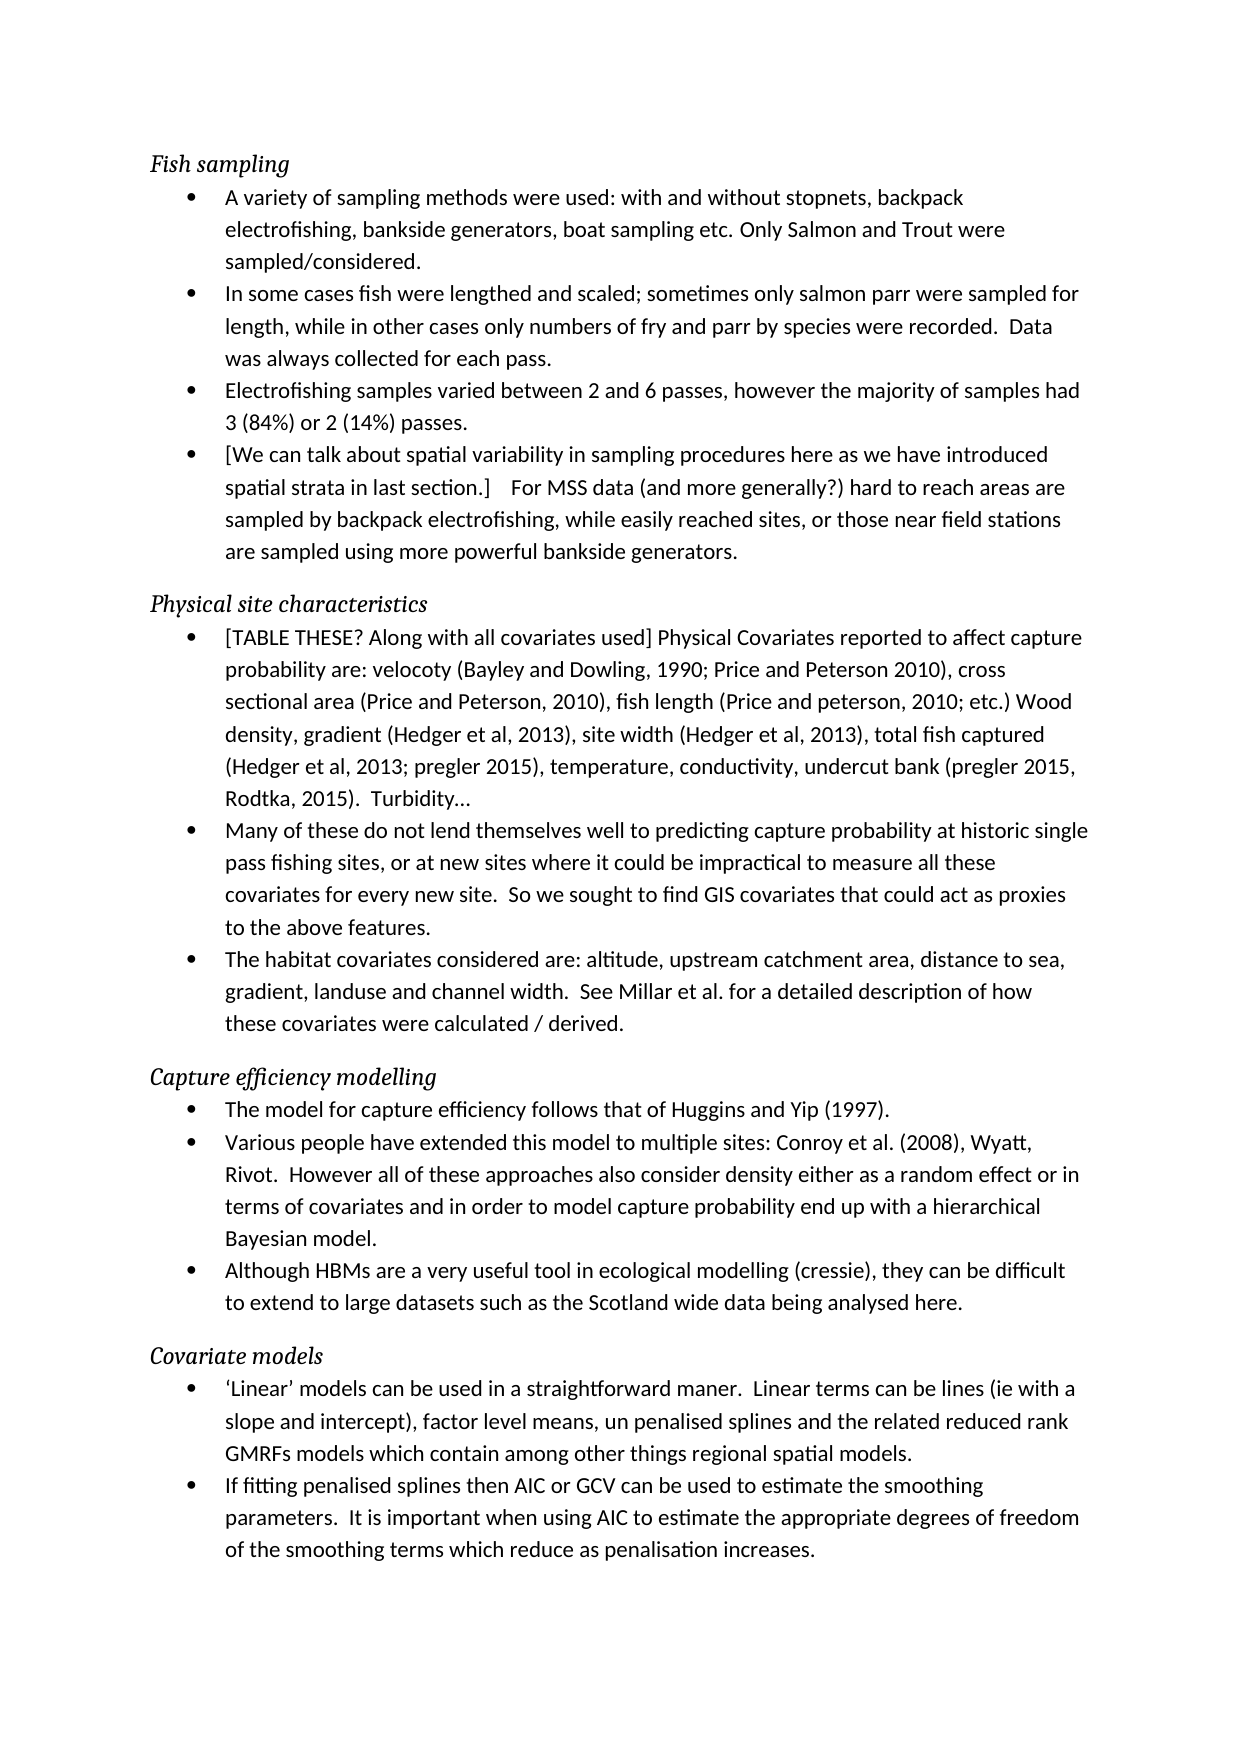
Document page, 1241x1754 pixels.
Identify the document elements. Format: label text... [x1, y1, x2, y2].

list Various people have extended this model to multiple sites: Conroy et al. (2008), Wyatt, Rivot. However all of these approaches also consider density either as a random effect or in terms of covariates and in order to model capture probability end up with a hierarchical Bayesian model. [187, 1128, 1090, 1252]
list Although HBMs are a very useful tool in ecological modelling (cressie), they can be difficult to extend to large datasets such as the Scotland wide data being analysed here. [187, 1256, 1090, 1317]
list In some cases fish were lengthed and scaled; sometimes only salmon parr were sampled for length, while in other cases only numbers of fry and parr by species were recorded. Data was always collected for each pass. [187, 279, 1090, 372]
subtitle Physical site characteristics [150, 590, 1090, 619]
list Electrofishing samples varied between 2 and 6 passes, however the majority of samples had 3 (84%) or 2 (14%) passes. [187, 376, 1090, 436]
list If fitting penalised splines then AIC or GCV can be used to estimate the smoothing parameters. It is important when using AIC to estimate the appropriate degrees of freedom of the smoothing terms which reduce as penalisation increases. [187, 1471, 1090, 1563]
subtitle Fish sampling [150, 150, 1090, 179]
list [TABLE THESE? Along with all covariates used] Physical Covariates reported to affect capture probability are: velocoty (Bayley and Dowling, 1990; Price and Peterson 2010), cross sectional area (Price and Peterson, 2010), fish length (Price and peterson, 2010; etc.) Wood density, gradient (Hedger et al, 2013), site width (Hedger et al, 2013), total fish captured (Hedger et al, 2013; pregler 2015), temperature, conductivity, undercut bank (pregler 2015, Rodtka, 2015). Turbidity… [187, 623, 1090, 812]
list Many of these do not lend themselves well to predicting capture probability at historic single pass fishing sites, or at new sites where it could be impractical to measure all these covariates for every new site. So we sought to find GIS covariates that could act as proxies to the above features. [187, 816, 1090, 941]
list A variety of sampling methods were used: with and without stopnets, backpack electrofishing, bankside generators, boat sampling etc. Only Salmon and Trout were sampled/considered. [187, 183, 1090, 275]
list The habitat covariates considered are: altitude, upstream catchment area, distance to sea, gradient, landuse and channel width. See Millar et al. for a detailed description of how these covariates were calculated / derived. [187, 945, 1090, 1037]
list The model for capture efficiency follows that of Huggins and Yip (1997). [187, 1095, 1090, 1123]
list ‘Linear’ models can be used in a straightforward maner. Linear terms can be lines (ie with a slope and intercept), factor level means, un penalised splines and the related reduced rank GMRFs models which contain among other things regional spatial models. [187, 1374, 1090, 1467]
subtitle Capture efficiency modelling [150, 1062, 1090, 1091]
list [We can talk about spatial variability in sampling procedures here as we have introduced spatial strata in last section.] For MSS data (and more generally?) hard to reach areas are sampled by backpack electrofishing, while easily reached sites, or those near field stations are sampled using more powerful bankside generators. [187, 441, 1090, 565]
subtitle Covariate models [150, 1342, 1090, 1370]
